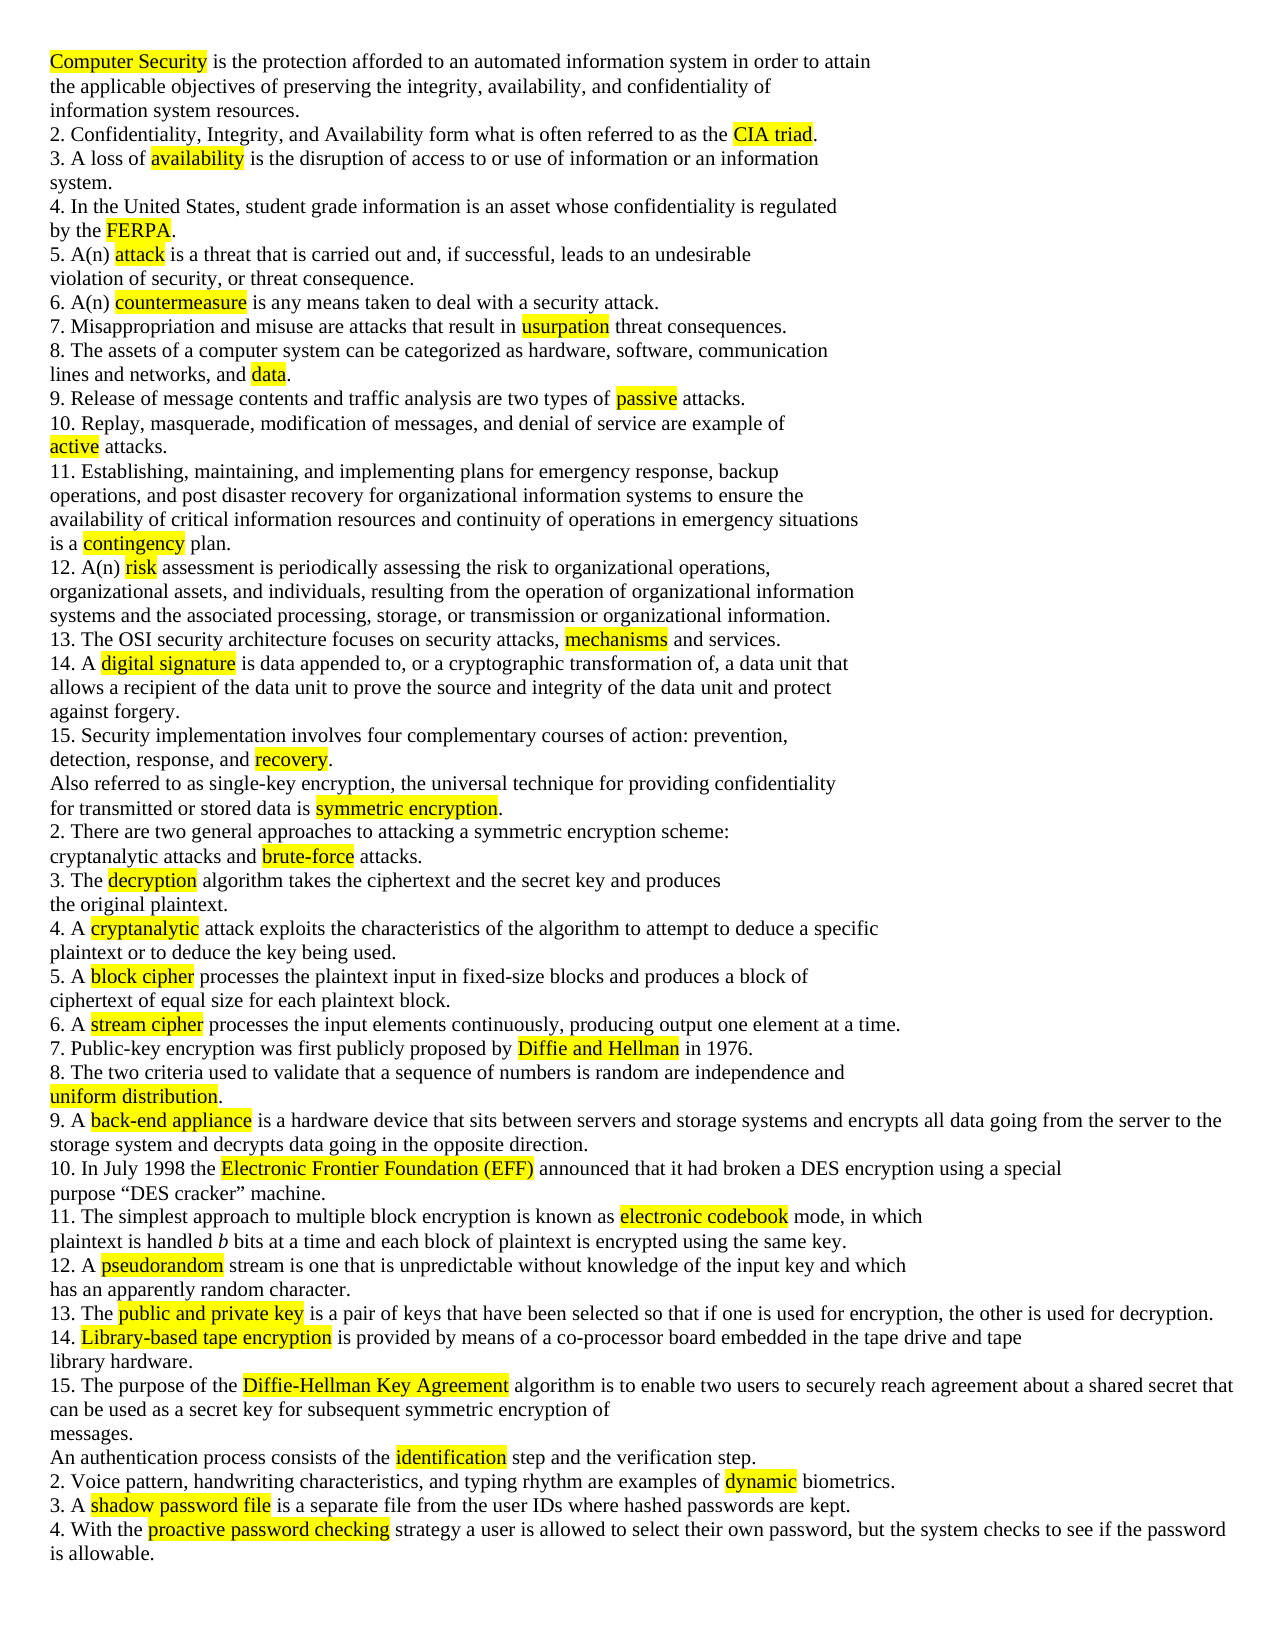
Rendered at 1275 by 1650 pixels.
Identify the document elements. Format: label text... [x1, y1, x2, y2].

text 3. A shadow password file is a separate file from the user IDs where hashed passwords are kept. [271, 1493, 1237, 1517]
text An authentication process consists of the identification step and the verification step. [507, 1445, 1237, 1469]
text Also referred to as single-key encryption, the universal technique for providing confidentiality for transmitted or stored data is symmetric encryption. 2. There are two general approaches to attacking a symmetric encryption scheme: cryptanalytic attacks and brute-force attacks. 3. The decryption algorithm takes the ciphertext and the secret key and produces the original plaintext. 4. A cryptanalytic attack exploits the characteristics of the algorithm to attempt to deduce a specific plaintext or to deduce the key being used. 5. A block cipher processes the plaintext input in fixed-size blocks and produces a block of ciphertext of equal size for each plaintext block. 6. A stream cipher processes the input elements continuously, producing output one element at a time. 7. Public-key encryption was first publicly proposed by Diffie and Hellman in 1976. 8. The two criteria used to validate that a sequence of numbers is random are independence and uniform distribution. 9. A back-end appliance is a hardware device that sits between servers and storage systems and encrypts all data going from the server to the storage system and decrypts data going in the opposite direction. 10. In July 1998 the Electronic Frontier Foundation (EFF) announced that it had broken a DES encryption using a special purpose “DES cracker” machine. 11. The simplest approach to multiple block encryption is known as electronic codebook mode, in which plaintext is handled b bits at a time and each block of plaintext is encrypted using the same key. 12. A pseudorandom stream is one that is unpredictable without knowledge of the input key and which has an apparently random character. 13. The public and private key is a pair of keys that have been selected so that if one is used for encryption, the other is used for decryption. 14. Library-based tape encryption is provided by means of a co-processor board embedded in the tape drive and tape library hardware. 15. The purpose of the Diffie-Hellman Key Agreement algorithm is to enable two users to securely reach agreement about a shared secret that can be used as a secret key for subsequent symmetric encryption of messages. [49, 771, 1237, 1445]
text 4. With the proactive password checking strategy a user is allowed to select their own password, but the system checks to see if the password is allowable. [49, 1517, 1237, 1565]
text 2. Voice pattern, handwriting characteristics, and typing rhythm are examples of dynamic biometrics. [49, 1469, 725, 1493]
text An authentication process consists of the identification step and the verification step. [49, 1445, 396, 1469]
text 2. Voice pattern, handwriting characteristics, and typing rhythm are examples of dynamic biometrics. [797, 1469, 1237, 1493]
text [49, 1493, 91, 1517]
text Computer Security is the protection afforded to an automated information system in order to attain the applicable objectives of preserving the integrity, availability, and confidentiality of information system resources. 2. Confidentiality, Integrity, and Availability form what is often referred to as the CIA triad. 3. A loss of availability is the disruption of access to or use of information or an information system. 4. In the United States, student grade information is an asset whose confidentiality is regulated by the FERPA. 5. A(n) attack is a threat that is carried out and, if successful, leads to an undesirable violation of security, or threat consequence. 6. A(n) countermeasure is any means taken to deal with a security attack. 7. Misappropriation and misuse are attacks that result in usurpation threat consequences. 8. The assets of a computer system can be categorized as hardware, software, communication lines and networks, and data. 9. Release of message contents and traffic analysis are two types of passive attacks. 10. Replay, masquerade, modification of messages, and denial of service are example of active attacks. 11. Establishing, maintaining, and implementing plans for emergency response, backup operations, and post disaster recovery for organizational information systems to ensure the availability of critical information resources and continuity of operations in emergency situations is a contingency plan. 12. A(n) risk assessment is periodically assessing the risk to organizational operations, organizational assets, and individuals, resulting from the operation of organizational information systems and the associated processing, storage, or transmission or organizational information. 13. The OSI security architecture focuses on security attacks, mechanisms and services. 14. A digital signature is data appended to, or a cryptographic transformation of, a data unit that allows a recipient of the data unit to prove the source and integrity of the data unit and protect against forgery. 15. Security implementation involves four complementary courses of action: prevention, detection, response, and recovery. [49, 49, 1237, 771]
